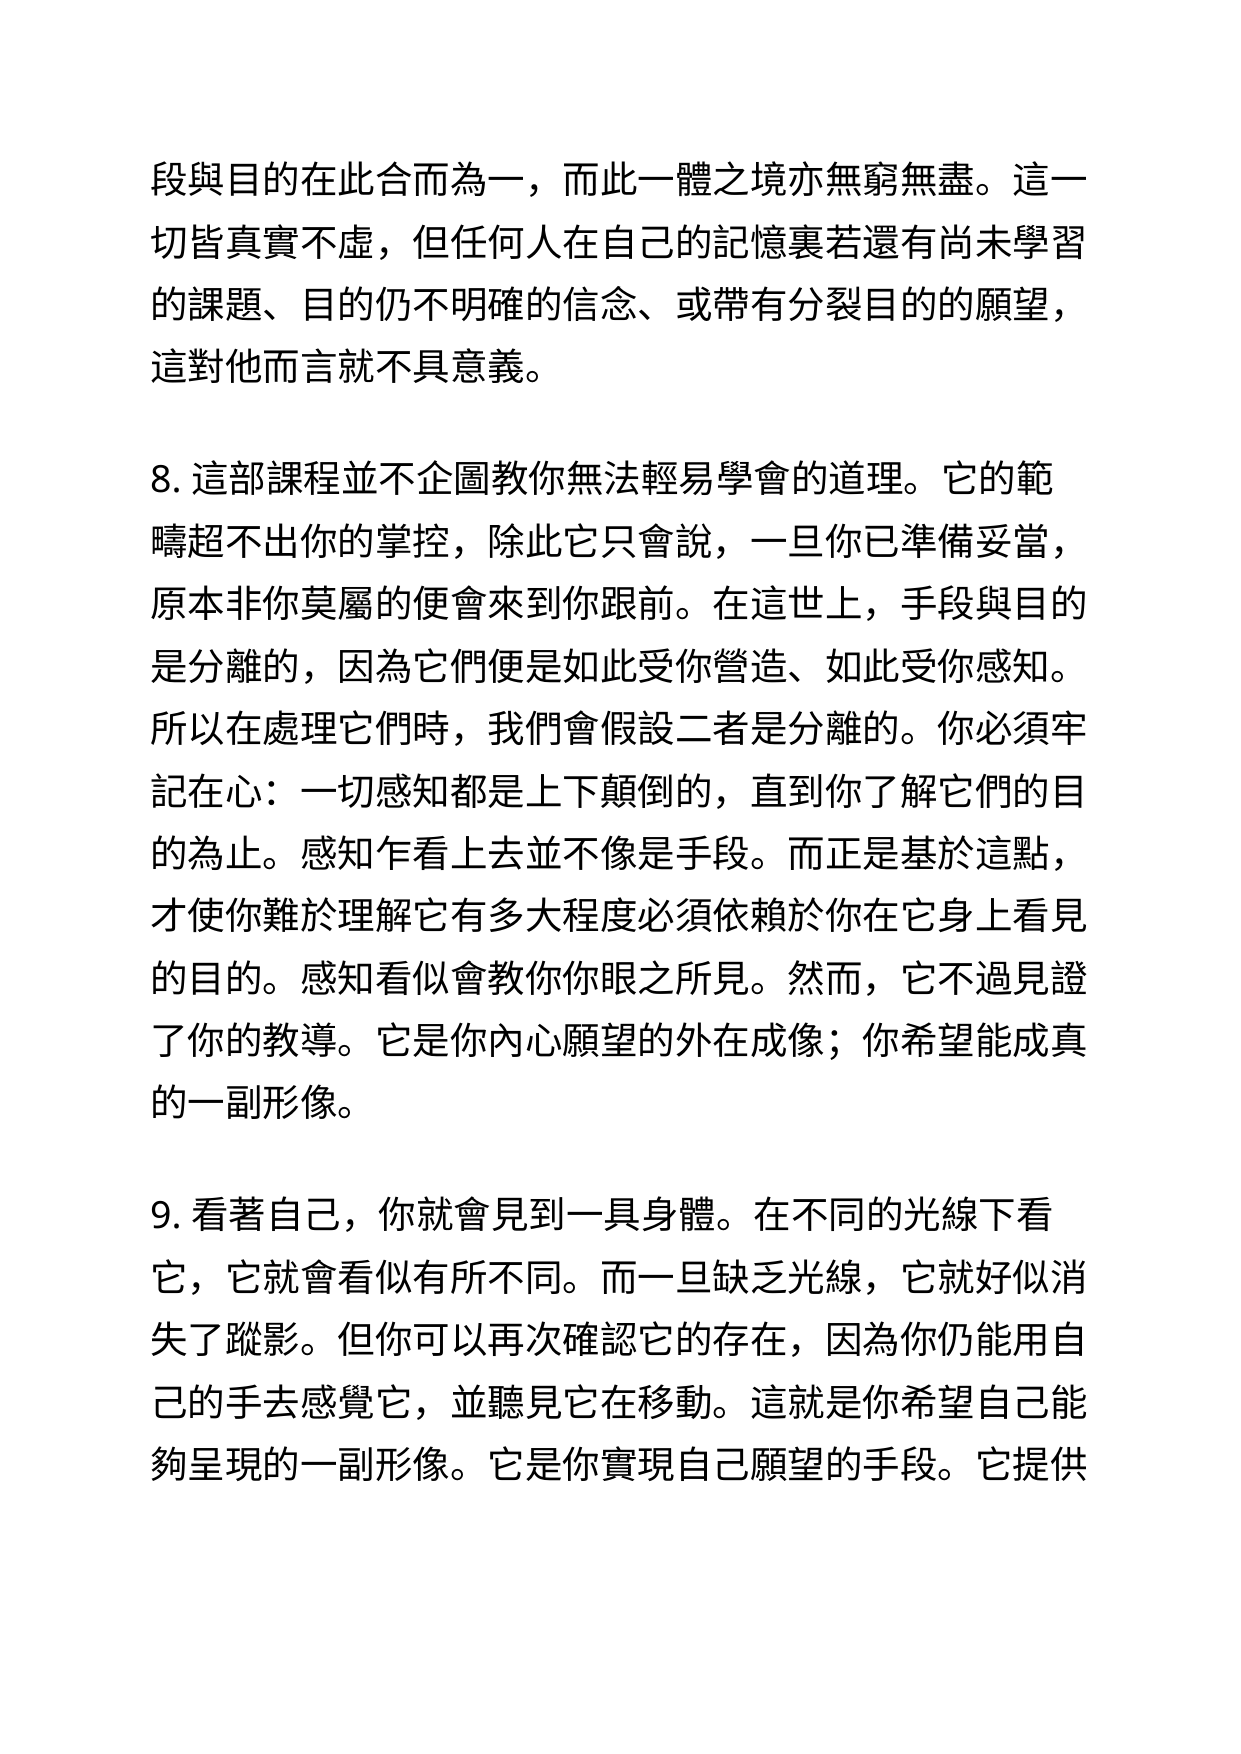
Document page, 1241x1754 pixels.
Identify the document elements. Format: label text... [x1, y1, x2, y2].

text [150, 1185, 1090, 1489]
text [150, 150, 1090, 391]
text 8. 這部課程並不企圖教你無法輕易學會的道理。它的範疇超不出你的掌控，除此它只會說，一旦你已準備妥當，原本非你莫屬的便會來到你跟前。在這世上，手段與目的是分離的，因為它們便是如此受你營造、如此受你感知。所以在處理它們時，我們會假設二者是分離的。你必須牢記在心：一切感知都是上下顛倒的，直到你了解它們的目的為止。感知乍看上去並不像是手段。而正是基於這點，才使你難於理解它有多大程度必須依賴於你在它身上看見的目的。感知看似會教你你眼之所見。然而，它不過見證了你的教導。它是你內心願望的外在成像；你希望能成真的一副形像。 [150, 449, 1090, 1128]
